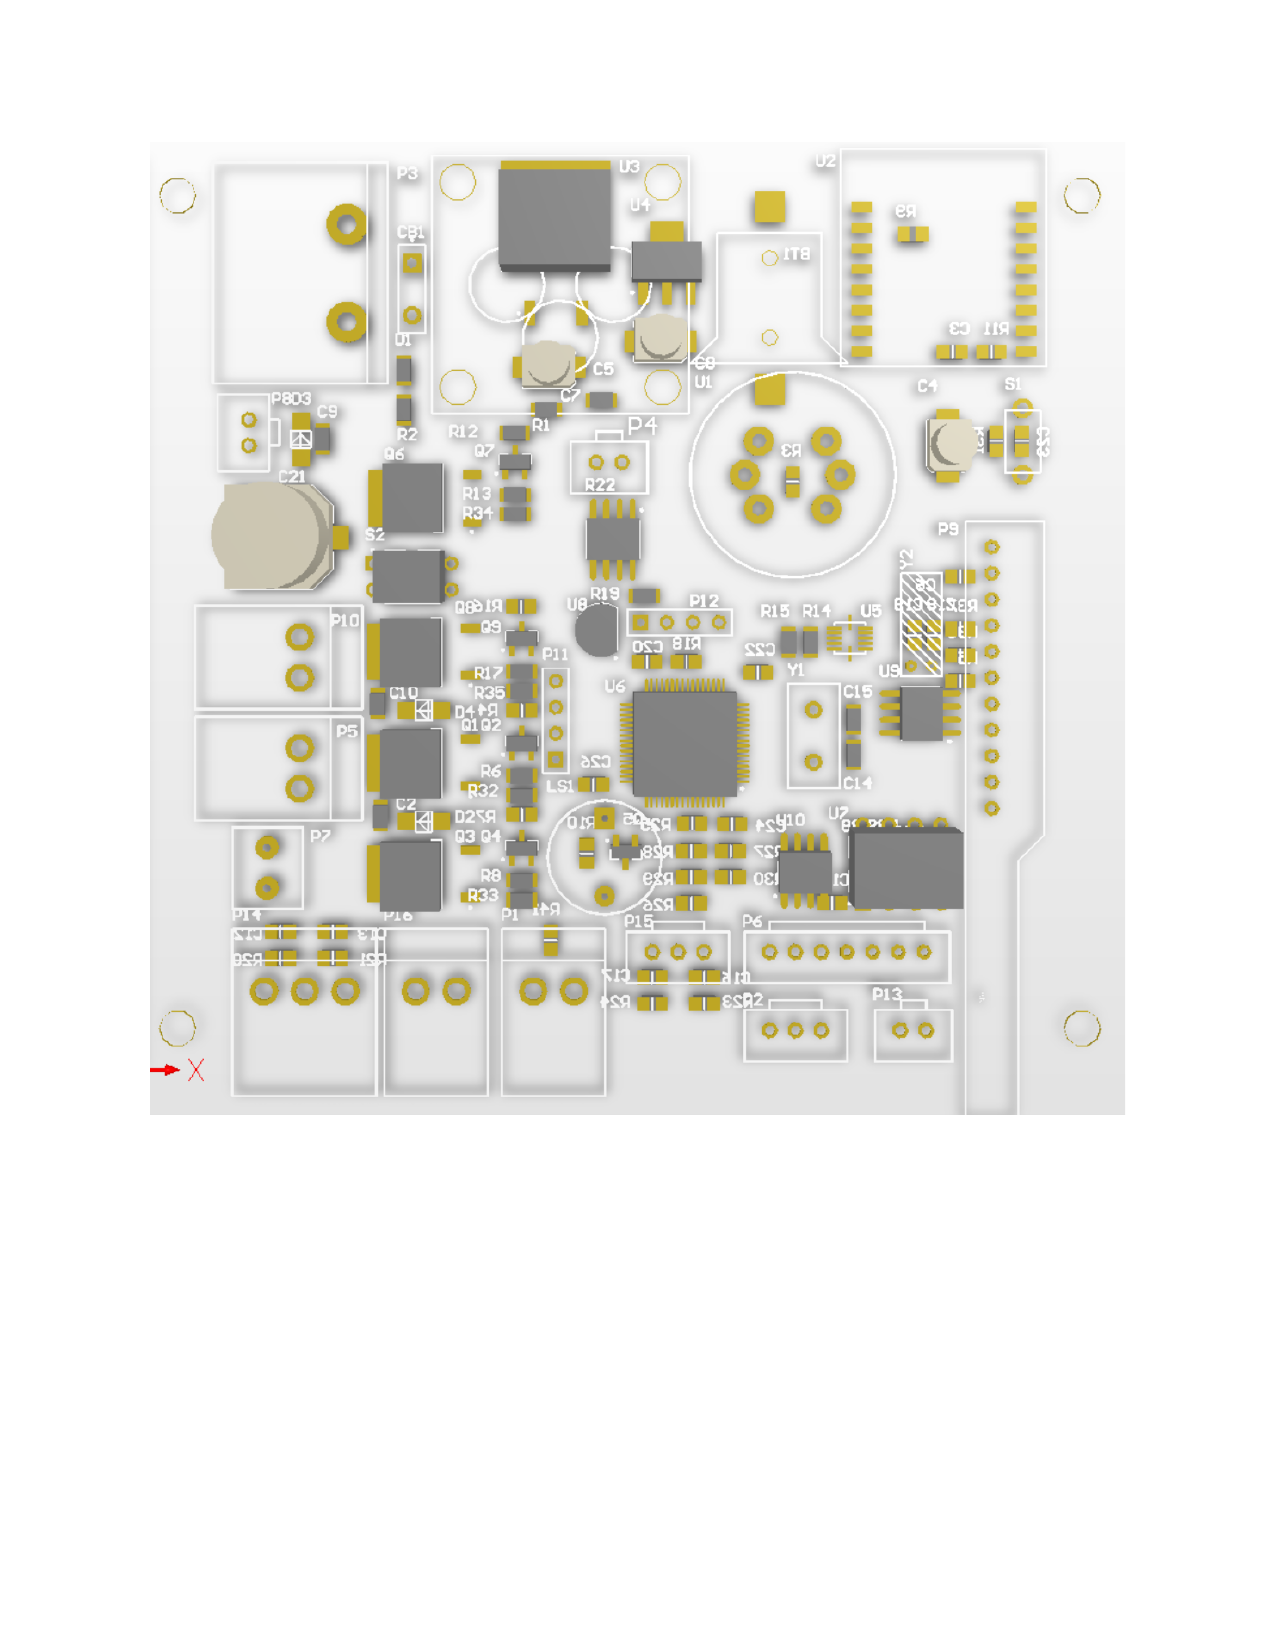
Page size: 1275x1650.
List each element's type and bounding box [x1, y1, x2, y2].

picture [150, 142, 1125, 1115]
